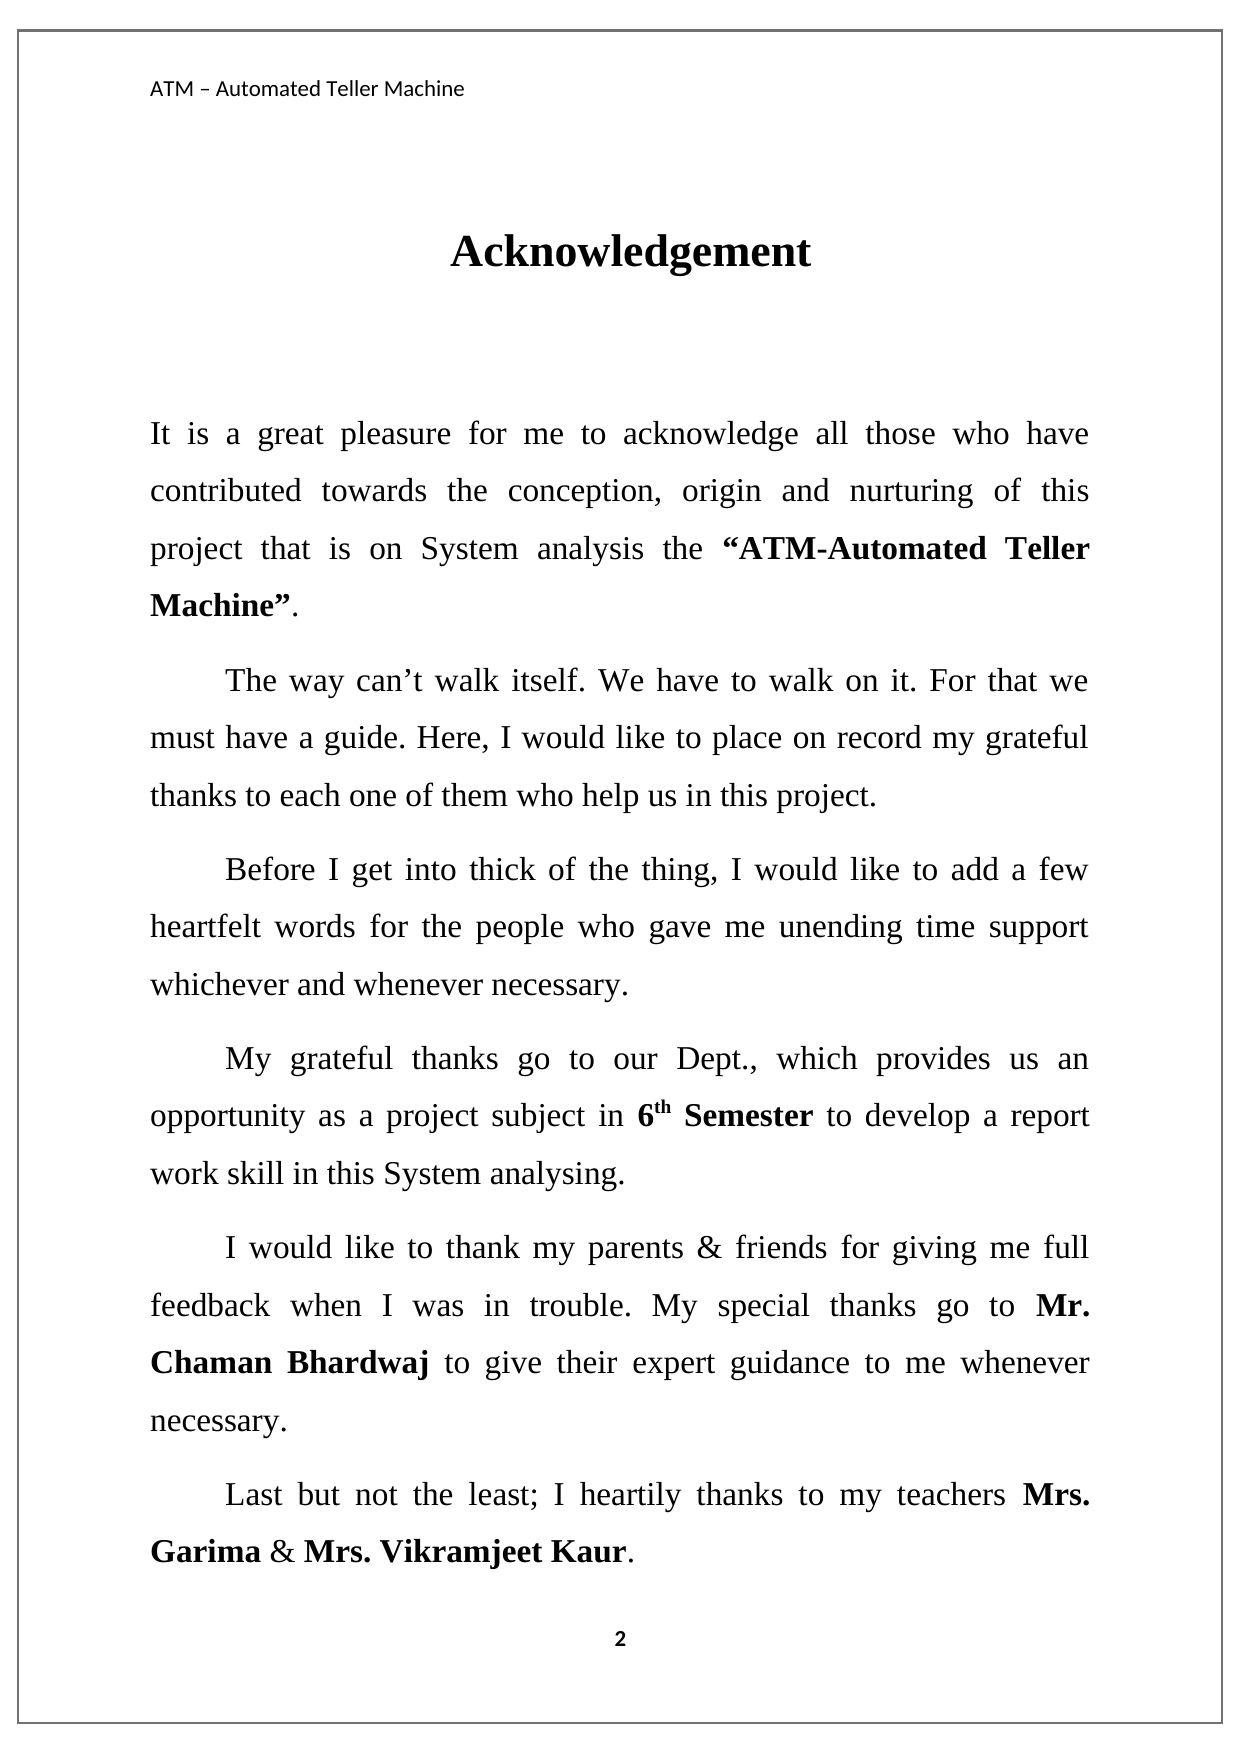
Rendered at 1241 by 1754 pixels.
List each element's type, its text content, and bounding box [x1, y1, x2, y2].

text The way can’t walk itself. We have to walk on it. For that we must have a guide. Here, I would like to place on record my grateful thanks to each one of them who help us in this project. [150, 660, 1090, 813]
text Before I get into thick of the thing, I would like to add a few heartfelt words for the people who gave me unending time support whichever and whenever necessary. [150, 849, 1090, 1002]
text Last but not the least; I heartily thanks to my teachers Mrs. Garima & Mrs. Vikramjeet Kaur. [150, 1474, 1090, 1570]
text Acknowledgement [375, 223, 1090, 276]
text I would like to thank my parents & friends for giving me full feedback when I was in trouble. My special thanks go to Mr. Chaman Bhardwaj to give their expert guidance to me whenever necessary. [150, 1227, 1090, 1438]
text My grateful thanks go to our Dept., which provides us an opportunity as a project subject in 6th Semester to develop a report work skill in this System analysing. [150, 1038, 1090, 1191]
text It is a great pleasure for me to acknowledge all those who have contributed towards the conception, origin and nurturing of this project that is on System analysis the “ATM-Automated Teller Machine”. [150, 413, 1090, 624]
